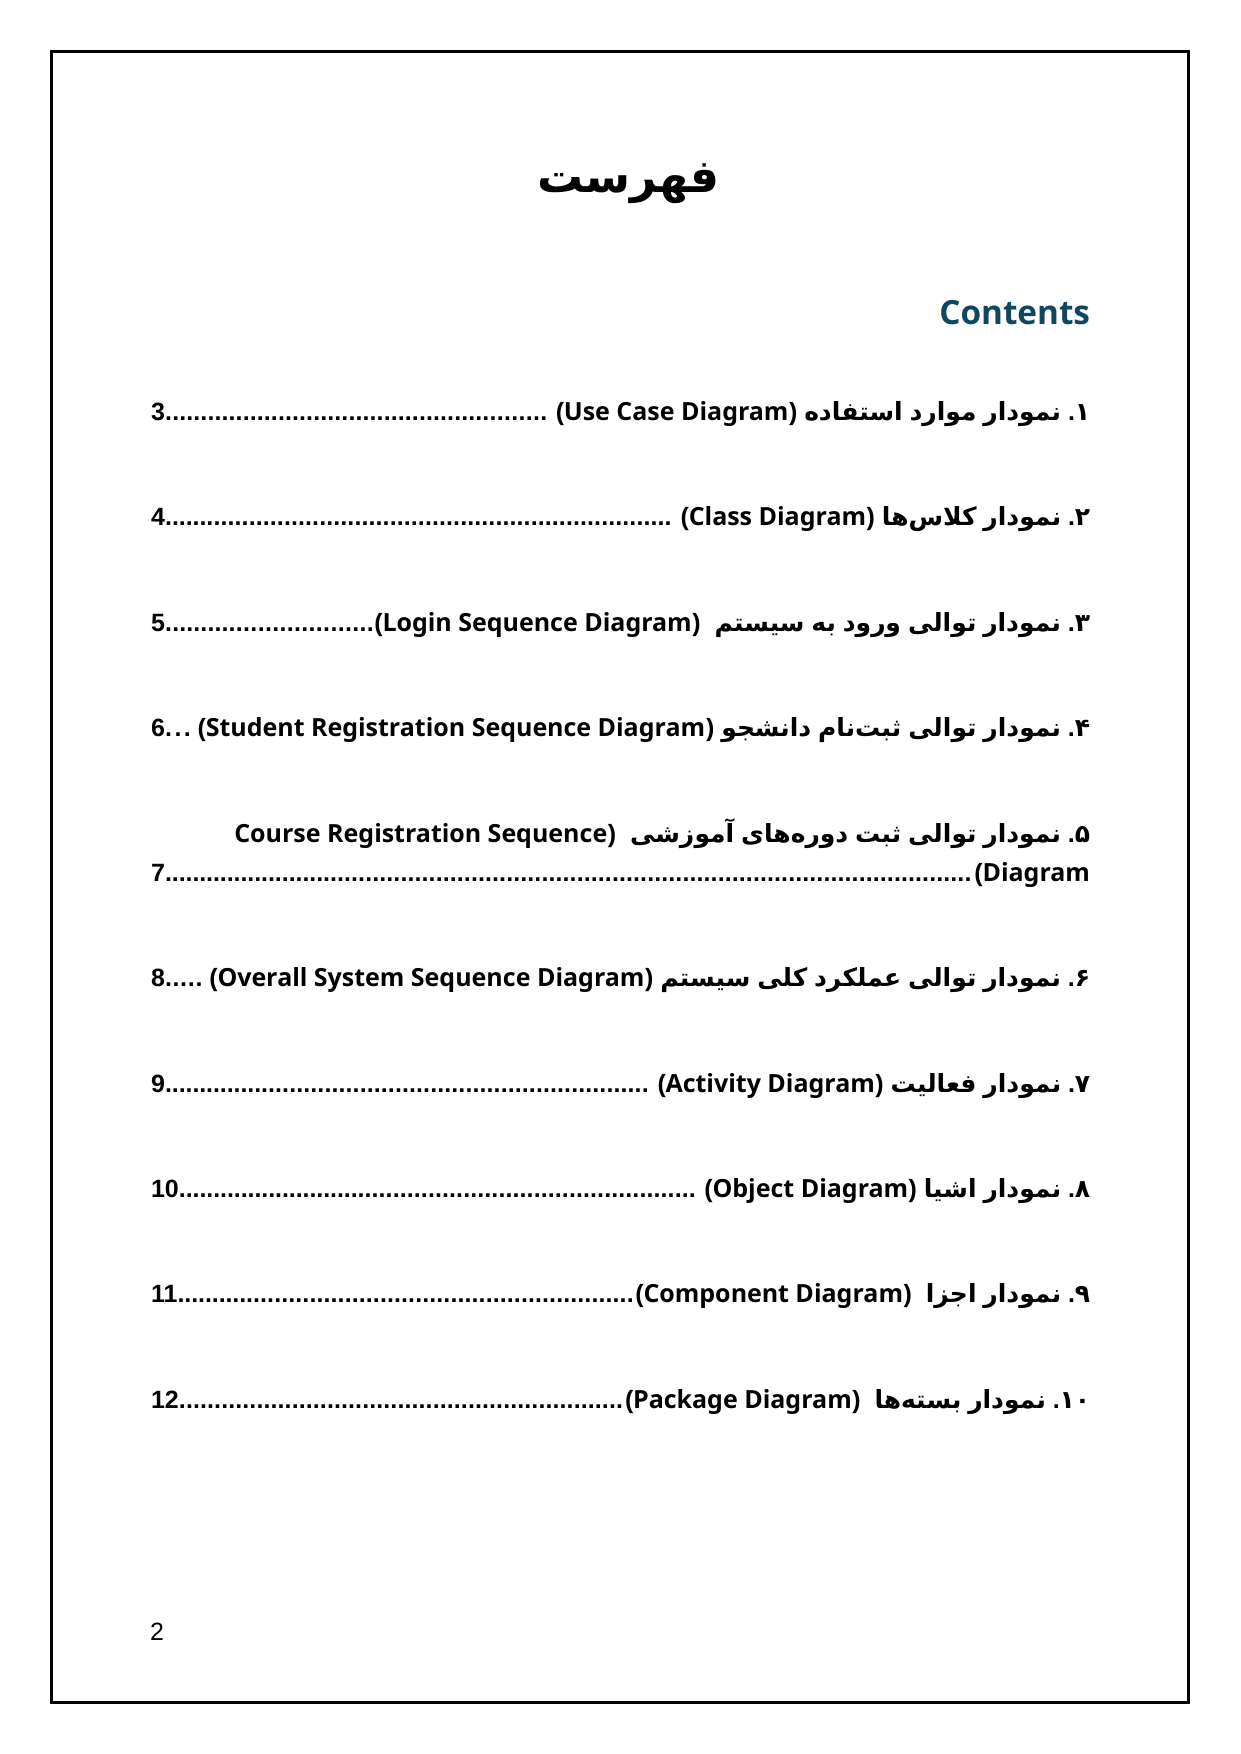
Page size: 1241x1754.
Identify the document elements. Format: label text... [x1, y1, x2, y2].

text فهرست [150, 150, 1090, 203]
